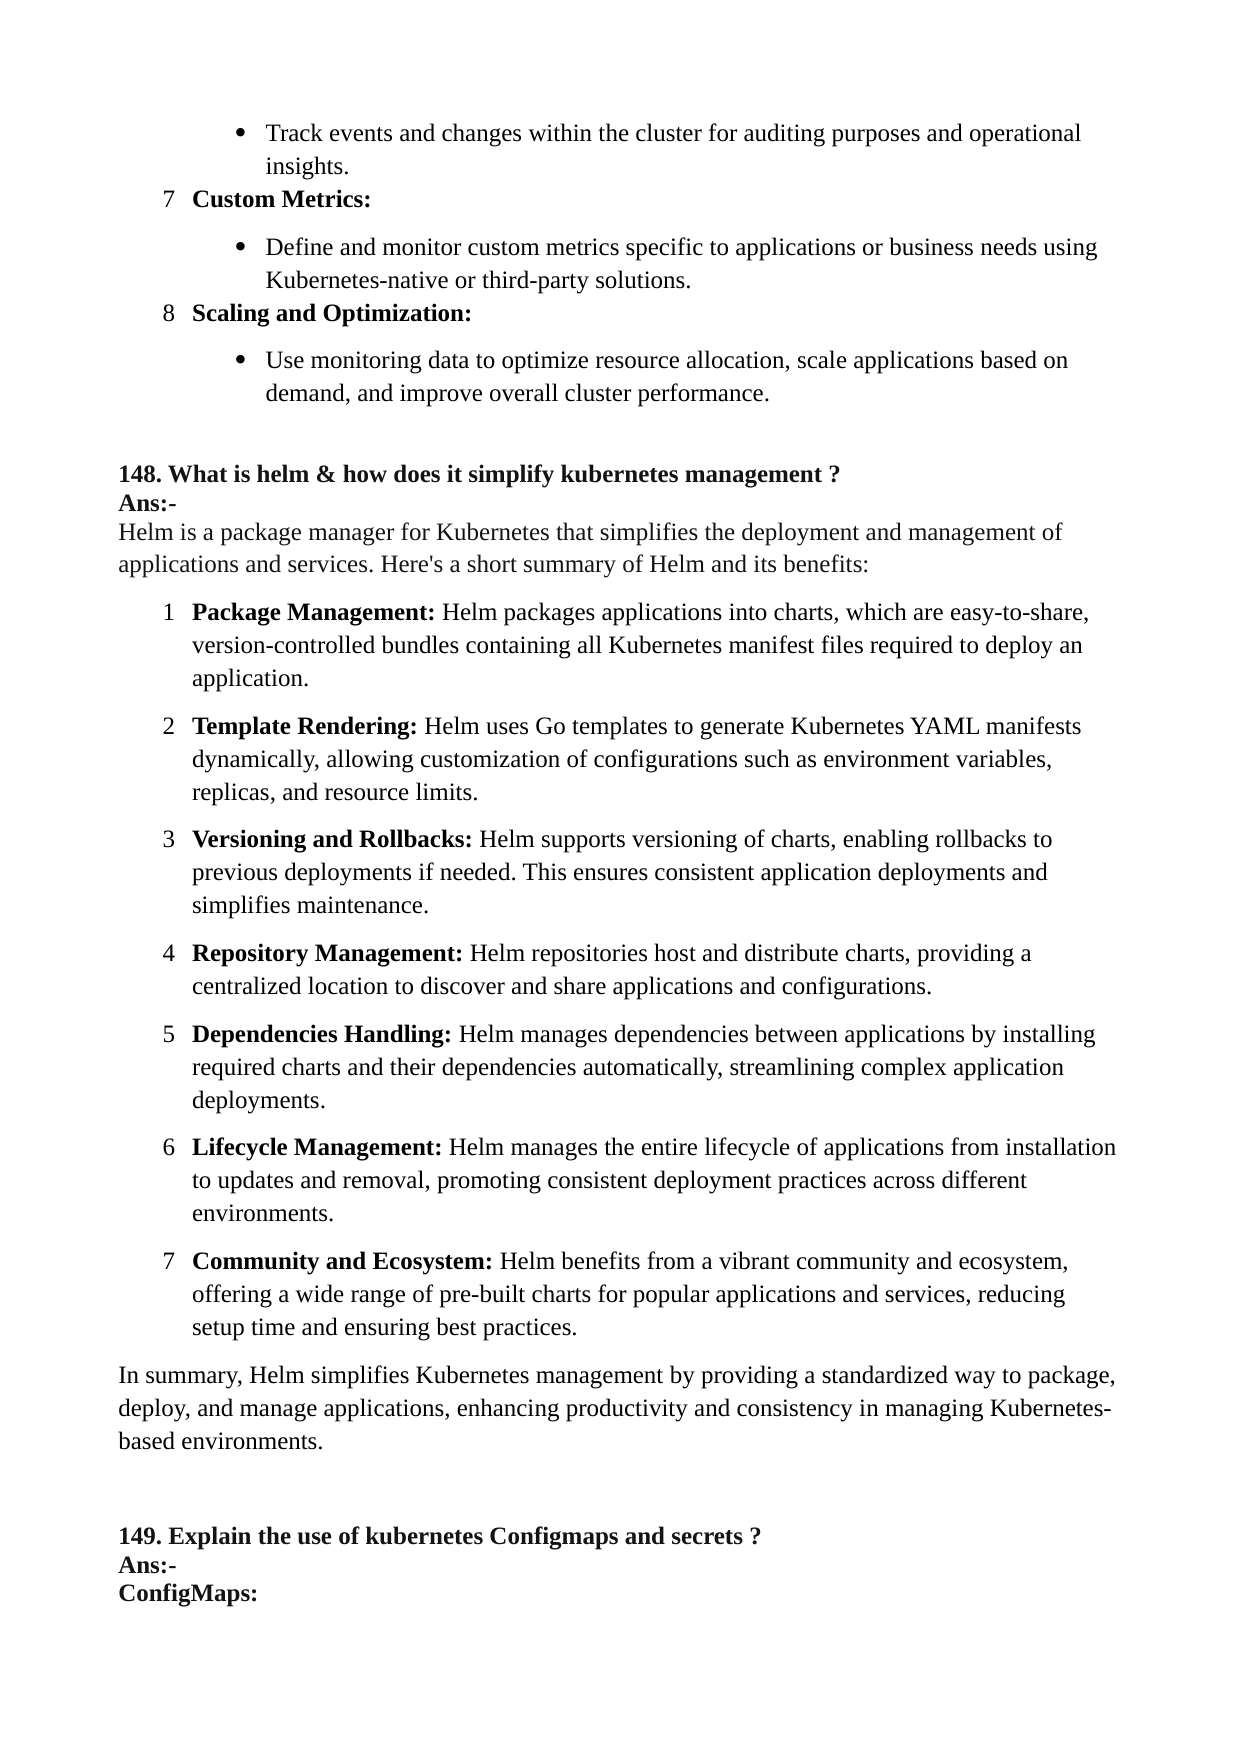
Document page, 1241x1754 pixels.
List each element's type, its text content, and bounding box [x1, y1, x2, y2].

list Dependencies Handling: Helm manages dependencies between applications by installing required charts and their dependencies automatically, streamlining complex application deployments. [162, 1019, 1122, 1113]
list Package Management: Helm packages applications into charts, which are easy-to-share, version-controlled bundles containing all Kubernetes manifest files required to deploy an application. [162, 597, 1122, 692]
list Track events and changes within the cluster for auditing purposes and operational insights. [236, 118, 1122, 180]
list Lifecycle Management: Helm manages the entire lifecycle of applications from installation to updates and removal, promoting consistent deployment practices across different environments. [162, 1132, 1122, 1227]
text In summary, Helm simplifies Kubernetes management by providing a standardized way to package, deploy, and manage applications, enhancing productivity and consistency in managing Kubernetes-based environments. [118, 1360, 1122, 1454]
text Helm is a package manager for Kubernetes that simplifies the deployment and management of applications and services. Here's a short summary of Helm and its benefits: [118, 517, 1122, 578]
list Community and Ecosystem: Helm benefits from a vibrant community and ecosystem, offering a wide range of pre-built charts for popular applications and services, reducing setup time and ensuring best practices. [162, 1246, 1122, 1341]
list Use monitoring data to optimize resource allocation, scale applications based on demand, and improve overall cluster performance. [236, 345, 1122, 407]
text 148. What is helm & how does it simplify kubernetes management ? [118, 459, 1122, 488]
list Custom Metrics: [162, 184, 1122, 213]
list Scaling and Optimization: [162, 298, 1122, 327]
text Ans:- [118, 488, 1122, 517]
list Versioning and Rollbacks: Helm supports versioning of charts, enabling rollbacks to previous deployments if needed. This ensures consistent application deployments and simplifies maintenance. [162, 824, 1122, 919]
list Repository Management: Helm repositories host and distribute charts, providing a centralized location to discover and share applications and configurations. [162, 938, 1122, 1000]
text Ans:- [118, 1550, 1122, 1578]
text 149. Explain the use of kubernetes Configmaps and secrets ? [118, 1521, 1122, 1550]
list Define and monitor custom metrics specific to applications or business needs using Kubernetes-native or third-party solutions. [236, 232, 1122, 293]
text ConfigMaps: [118, 1578, 1122, 1607]
list Template Rendering: Helm uses Go templates to generate Kubernetes YAML manifests dynamically, allowing customization of configurations such as environment variables, replicas, and resource limits. [162, 711, 1122, 806]
